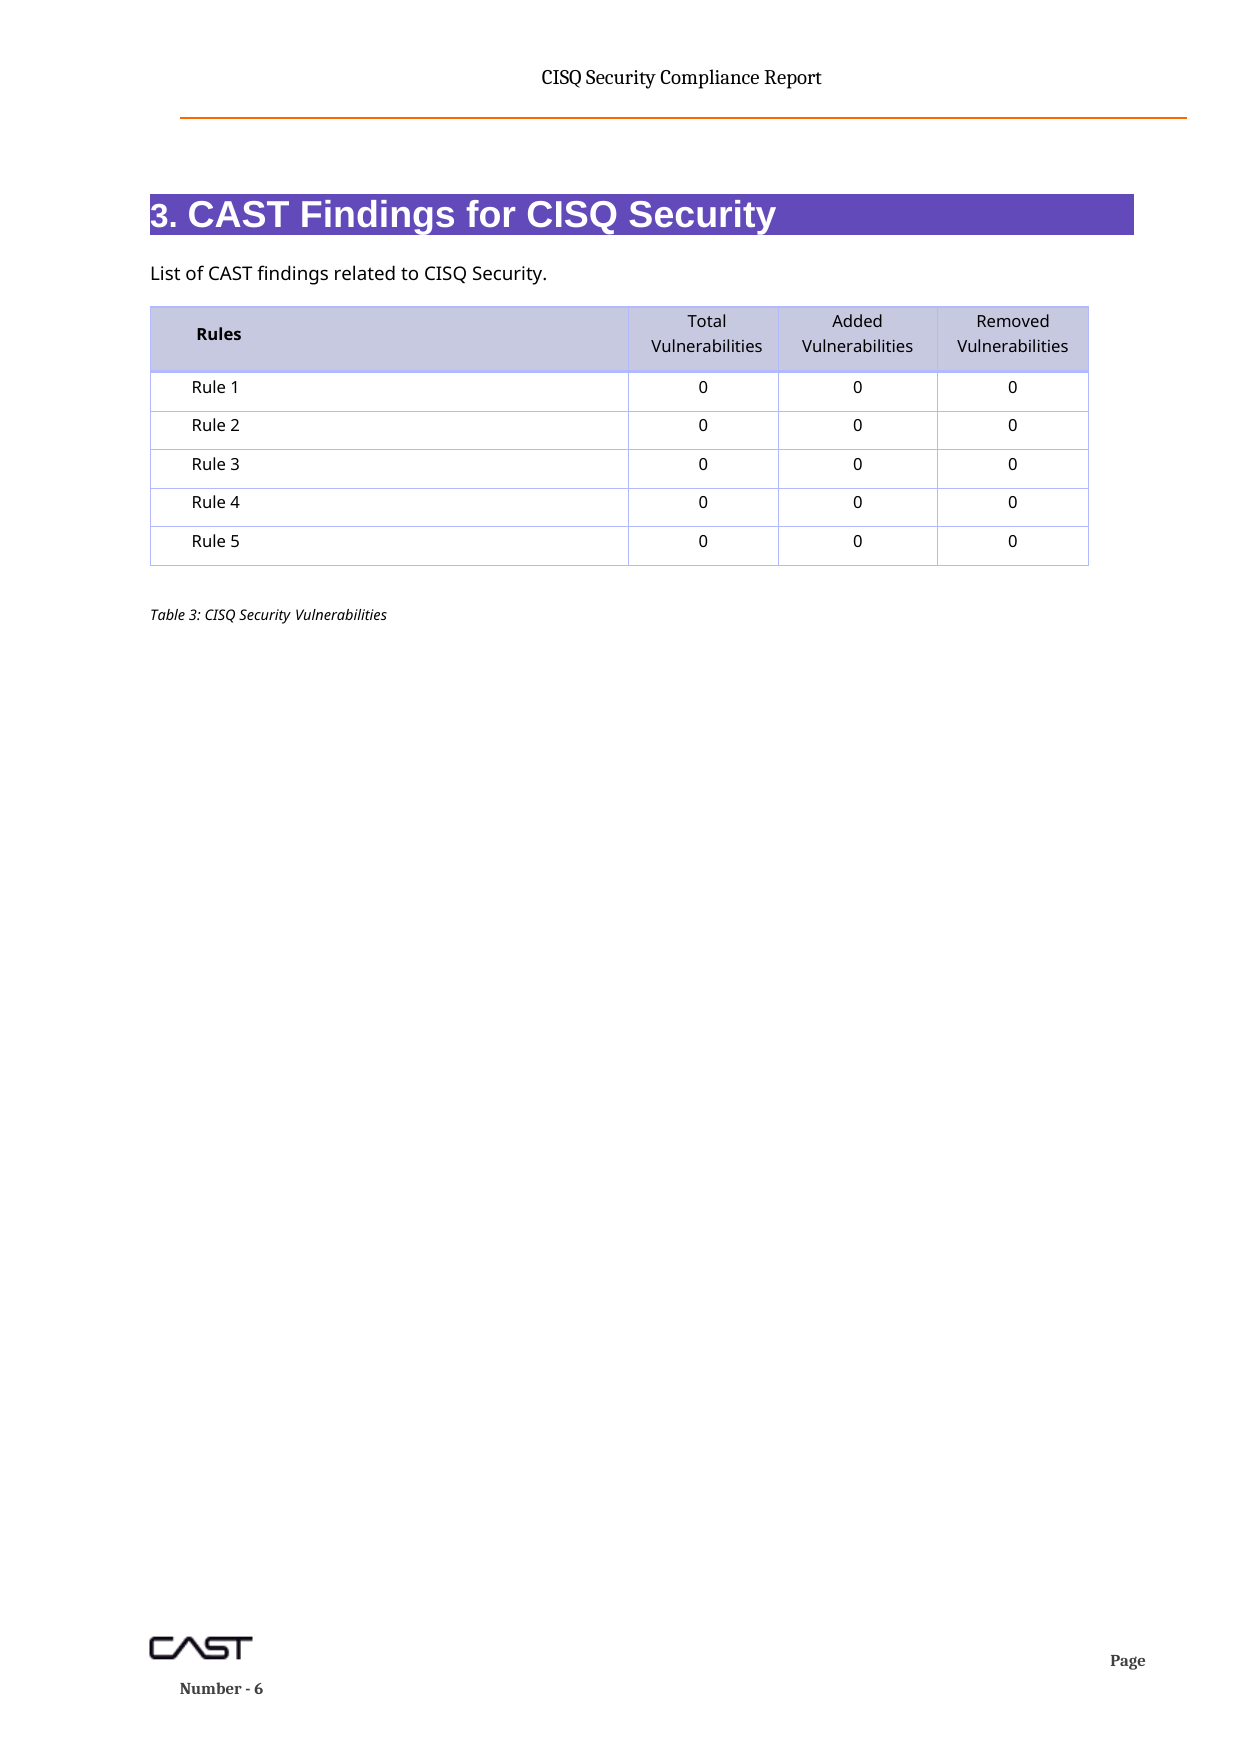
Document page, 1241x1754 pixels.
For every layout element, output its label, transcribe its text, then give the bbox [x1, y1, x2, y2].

table_cell 0 [938, 527, 1088, 565]
table_cell 0 [629, 527, 778, 565]
table_cell 0 [629, 412, 778, 449]
table_cell 0 [938, 412, 1088, 449]
subtitle CAST Findings for CISQ Security [150, 194, 1134, 235]
table_cell 0 [629, 450, 778, 488]
table_cell 0 [938, 489, 1088, 526]
table_header Rules [151, 308, 628, 370]
table_header Added Vulnerabilities [779, 308, 937, 370]
table_cell 0 [779, 450, 937, 488]
table_cell Rule 2 [151, 412, 628, 449]
picture [138, 1625, 263, 1670]
table_cell 0 [779, 489, 937, 526]
table_cell 0 [629, 373, 778, 411]
table_header Total Vulnerabilities [629, 308, 778, 370]
table_cell 0 [779, 412, 937, 449]
table_cell Rule 3 [151, 450, 628, 488]
table_header Removed Vulnerabilities [938, 308, 1088, 370]
table_cell Rule 5 [151, 527, 628, 565]
text Table 3: CISQ Security Vulnerabilities [150, 605, 1116, 625]
table_cell 0 [779, 527, 937, 565]
table_cell 0 [779, 373, 937, 411]
table_cell Rule 4 [151, 489, 628, 526]
table_cell 0 [938, 373, 1088, 411]
table_cell 0 [629, 489, 778, 526]
table_cell Rule 1 [151, 373, 628, 411]
text List of CAST findings related to CISQ Security. [150, 260, 1116, 286]
table_cell 0 [938, 450, 1088, 488]
